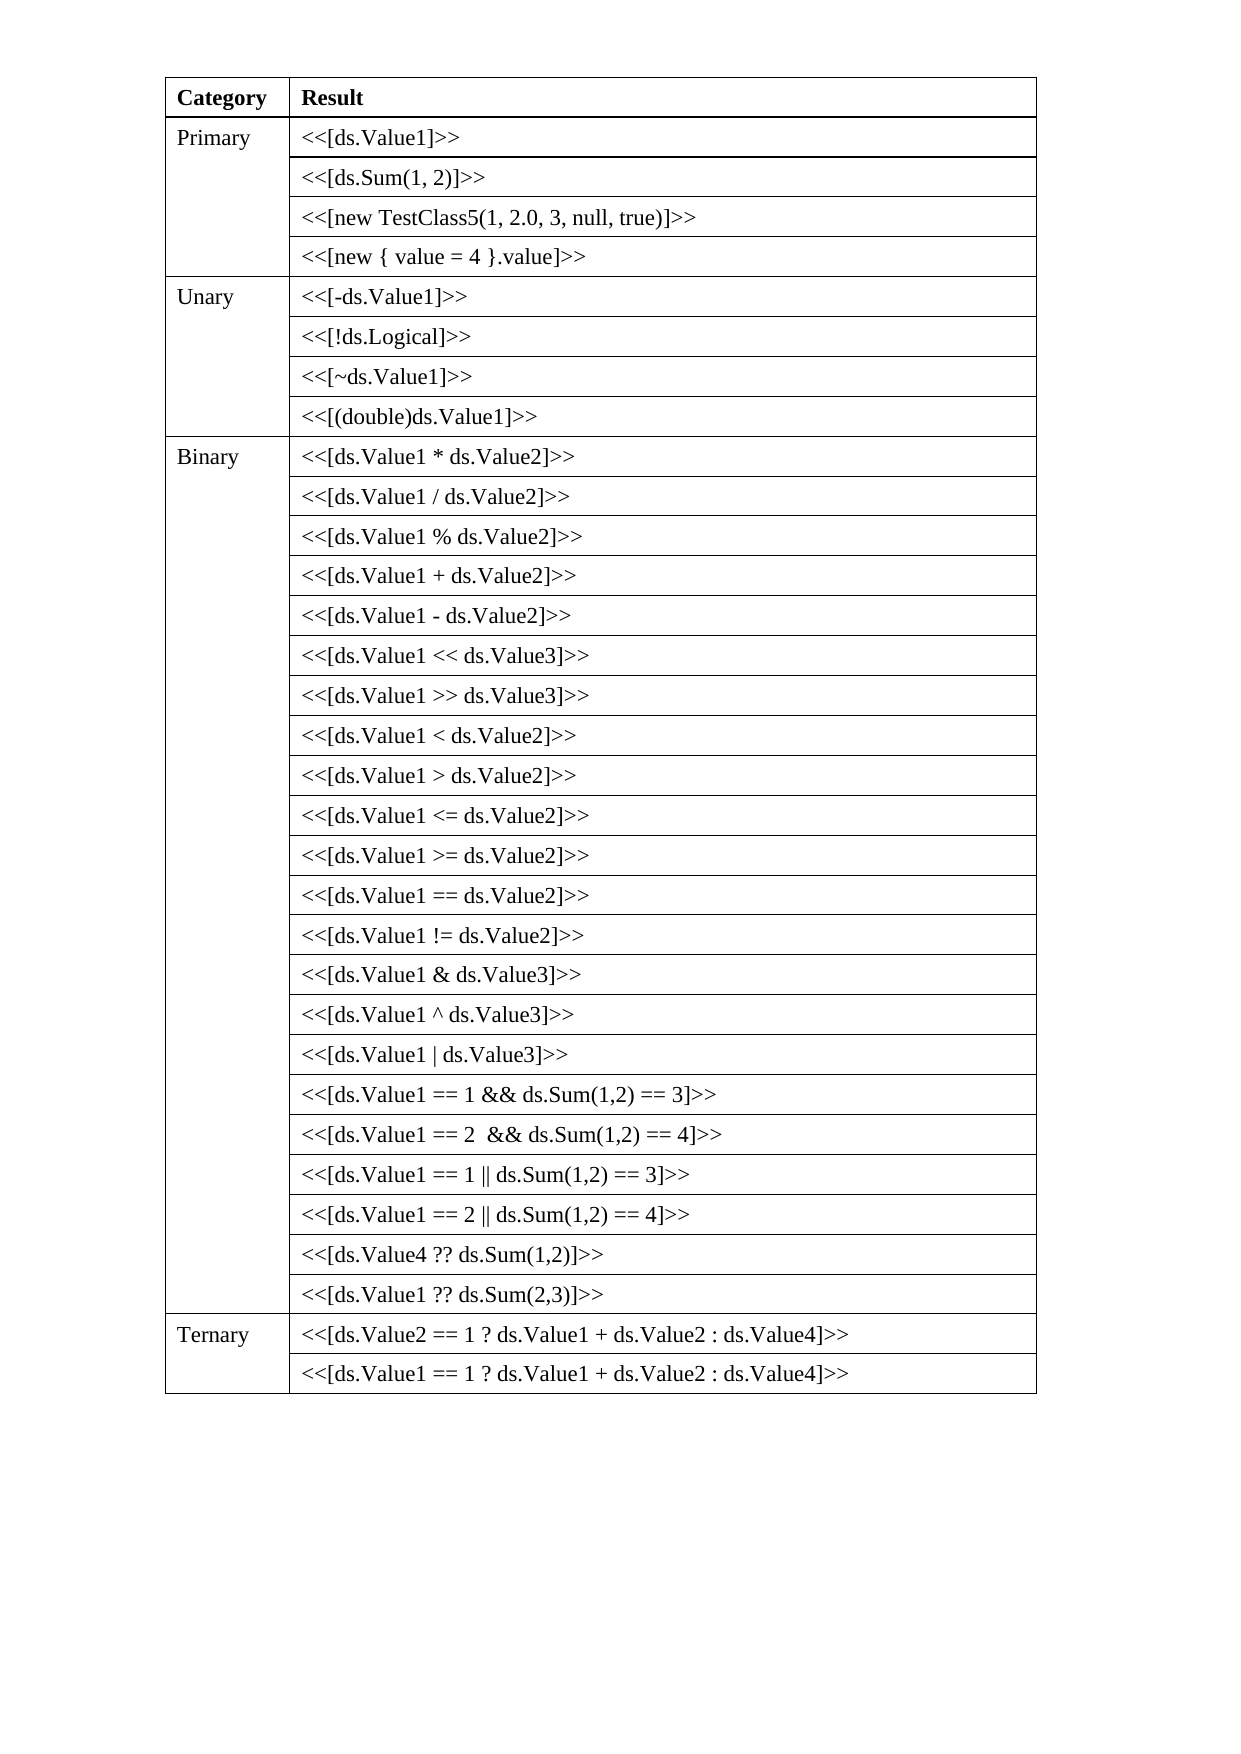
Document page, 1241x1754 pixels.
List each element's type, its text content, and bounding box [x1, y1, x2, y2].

table_cell <<[ds.Sum(1, 2)]>> [290, 158, 1036, 196]
table_cell <<[ds.Value2 == 1 ? ds.Value1 + ds.Value2 : ds.Value4]>> [290, 1314, 1036, 1353]
table_cell <<[!ds.Logical]>> [290, 317, 1036, 356]
table_cell <<[new { value = 4 }.value]>> [290, 237, 1036, 276]
table_cell <<[ds.Value1 == 1 && ds.Sum(1,2) == 3]>> [290, 1075, 1036, 1114]
table_cell Unary [166, 277, 289, 436]
table_cell <<[ds.Value1 >= ds.Value2]>> [290, 836, 1036, 874]
table_cell <<[ds.Value1 <= ds.Value2]>> [290, 796, 1036, 834]
table_cell <<[new TestClass5(1, 2.0, 3, null, true)]>> [290, 197, 1036, 236]
table_cell <<[ds.Value1 == 2 || ds.Sum(1,2) == 4]>> [290, 1195, 1036, 1233]
table_cell <<[ds.Value1 != ds.Value2]>> [290, 915, 1036, 954]
table_cell <<[ds.Value1 >> ds.Value3]>> [290, 676, 1036, 715]
table_cell <<[ds.Value1 & ds.Value3]>> [290, 955, 1036, 994]
table_cell <<[ds.Value1 + ds.Value2]>> [290, 556, 1036, 595]
table_cell <<[ds.Value1 << ds.Value3]>> [290, 636, 1036, 675]
table_header Category [166, 78, 289, 116]
table_cell <<[ds.Value1 < ds.Value2]>> [290, 716, 1036, 755]
table_cell <<[ds.Value1 == 2 && ds.Sum(1,2) == 4]>> [290, 1115, 1036, 1154]
table_cell Primary [166, 118, 289, 276]
table_cell <<[ds.Value1 == 1 ? ds.Value1 + ds.Value2 : ds.Value4]>> [290, 1354, 1036, 1393]
table_cell <<[ds.Value1 - ds.Value2]>> [290, 596, 1036, 635]
table_cell Binary [166, 437, 289, 1313]
table_cell <<[ds.Value1 ^ ds.Value3]>> [290, 995, 1036, 1034]
table_cell <<[ds.Value1 % ds.Value2]>> [290, 516, 1036, 555]
table_cell <<[ds.Value1 == 1 || ds.Sum(1,2) == 3]>> [290, 1155, 1036, 1194]
table_cell <<[ds.Value4 ?? ds.Sum(1,2)]>> [290, 1235, 1036, 1273]
table_cell <<[ds.Value1 > ds.Value2]>> [290, 756, 1036, 795]
table_cell <<[ds.Value1 == ds.Value2]>> [290, 876, 1036, 914]
table_cell Ternary [166, 1314, 289, 1393]
table_cell <<[ds.Value1]>> [290, 118, 1036, 156]
table_cell <<[-ds.Value1]>> [290, 277, 1036, 316]
table_cell <<[ds.Value1 / ds.Value2]>> [290, 477, 1036, 515]
table_cell <<[ds.Value1 * ds.Value2]>> [290, 437, 1036, 476]
table_cell <<[~ds.Value1]>> [290, 357, 1036, 396]
table_cell <<[ds.Value1 ?? ds.Sum(2,3)]>> [290, 1275, 1036, 1313]
table_cell <<[ds.Value1 | ds.Value3]>> [290, 1035, 1036, 1074]
table_cell <<[(double)ds.Value1]>> [290, 397, 1036, 436]
table_header Result [290, 78, 1036, 116]
